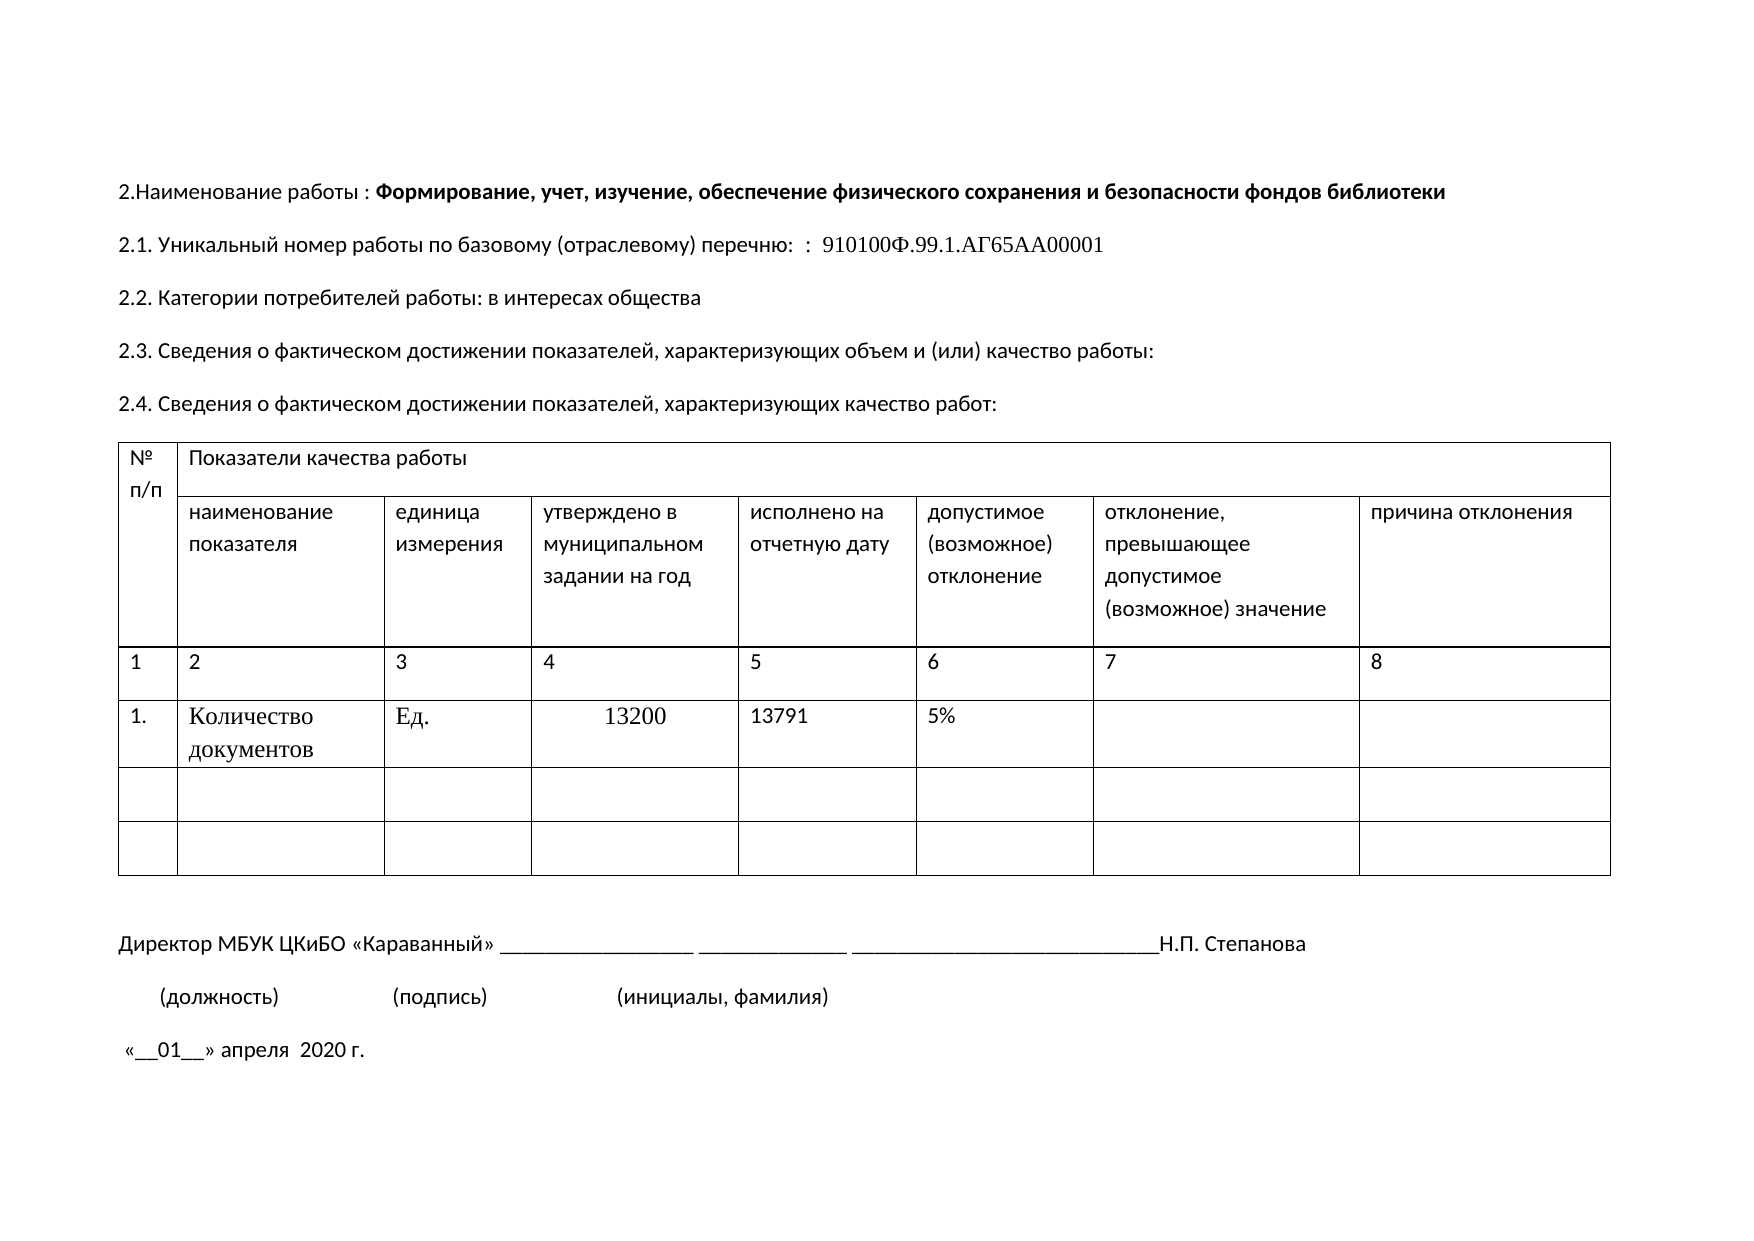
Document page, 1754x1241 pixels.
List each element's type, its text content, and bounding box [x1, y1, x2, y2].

table_cell [532, 768, 738, 821]
table_cell единица измерения [385, 497, 531, 646]
table_cell [178, 768, 384, 821]
table_cell [739, 822, 916, 875]
table_cell 13791 [739, 701, 916, 767]
text «__01__» апреля 2020 г. [118, 1035, 1636, 1063]
table_cell [1360, 768, 1610, 821]
table_cell [385, 768, 531, 821]
table_cell причина отклонения [1360, 497, 1610, 646]
table_cell 8 [1360, 648, 1610, 700]
table_cell [532, 822, 738, 875]
table_cell отклонение, превышающее допустимое (возможное) значение [1094, 497, 1359, 646]
table_cell 5 [739, 648, 916, 700]
table_cell исполнено на отчетную дату [739, 497, 916, 646]
text (должность) (подпись) (инициалы, фамилия) [118, 982, 1636, 1010]
table_cell Ед. [385, 701, 531, 767]
table_header Показатели качества работы [178, 443, 1610, 496]
table_cell [1094, 701, 1359, 767]
table_cell 1. [119, 701, 177, 767]
table_header № п/п [119, 443, 177, 646]
table_cell [917, 768, 1093, 821]
text 2.3. Сведения о фактическом достижении показателей, характеризующих объем и (или) качество работы: [118, 336, 1636, 364]
table_cell 4 [532, 648, 738, 700]
text Директор МБУК ЦКиБО «Караванный» _________________ _____________ ___________________________Н.П. Степанова [118, 929, 1636, 957]
table_cell 5% [917, 701, 1093, 767]
table_cell 2 [178, 648, 384, 700]
table_cell 3 [385, 648, 531, 700]
text 2.1. Уникальный номер работы по базовому (отраслевому) перечню: : 910100Ф.99.1.АГ65АА00001 [118, 230, 1636, 258]
table_cell [119, 768, 177, 821]
table_cell [178, 822, 384, 875]
text 2.Наименование работы : Формирование, учет, изучение, обеспечение физического сохранения и безопасности фондов библиотеки [118, 177, 1636, 205]
table_cell 6 [917, 648, 1093, 700]
table_cell [1360, 822, 1610, 875]
table_cell утверждено в муниципальном задании на год [532, 497, 738, 646]
table_cell 7 [1094, 648, 1359, 700]
table_cell 1 [119, 648, 177, 700]
table_cell [917, 822, 1093, 875]
table_cell наименование показателя [178, 497, 384, 646]
table_cell [1094, 768, 1359, 821]
table_cell [739, 768, 916, 821]
table_cell допустимое (возможное) отклонение [917, 497, 1093, 646]
table_cell [119, 822, 177, 875]
text 2.4. Сведения о фактическом достижении показателей, характеризующих качество работ: [118, 389, 1636, 417]
table_cell 13200 [532, 701, 738, 767]
table_cell [385, 822, 531, 875]
table_cell [1094, 822, 1359, 875]
table_cell [1360, 701, 1610, 767]
text 2.2. Категории потребителей работы: в интересах общества [118, 283, 1636, 311]
table_cell Количество документов [178, 701, 384, 767]
